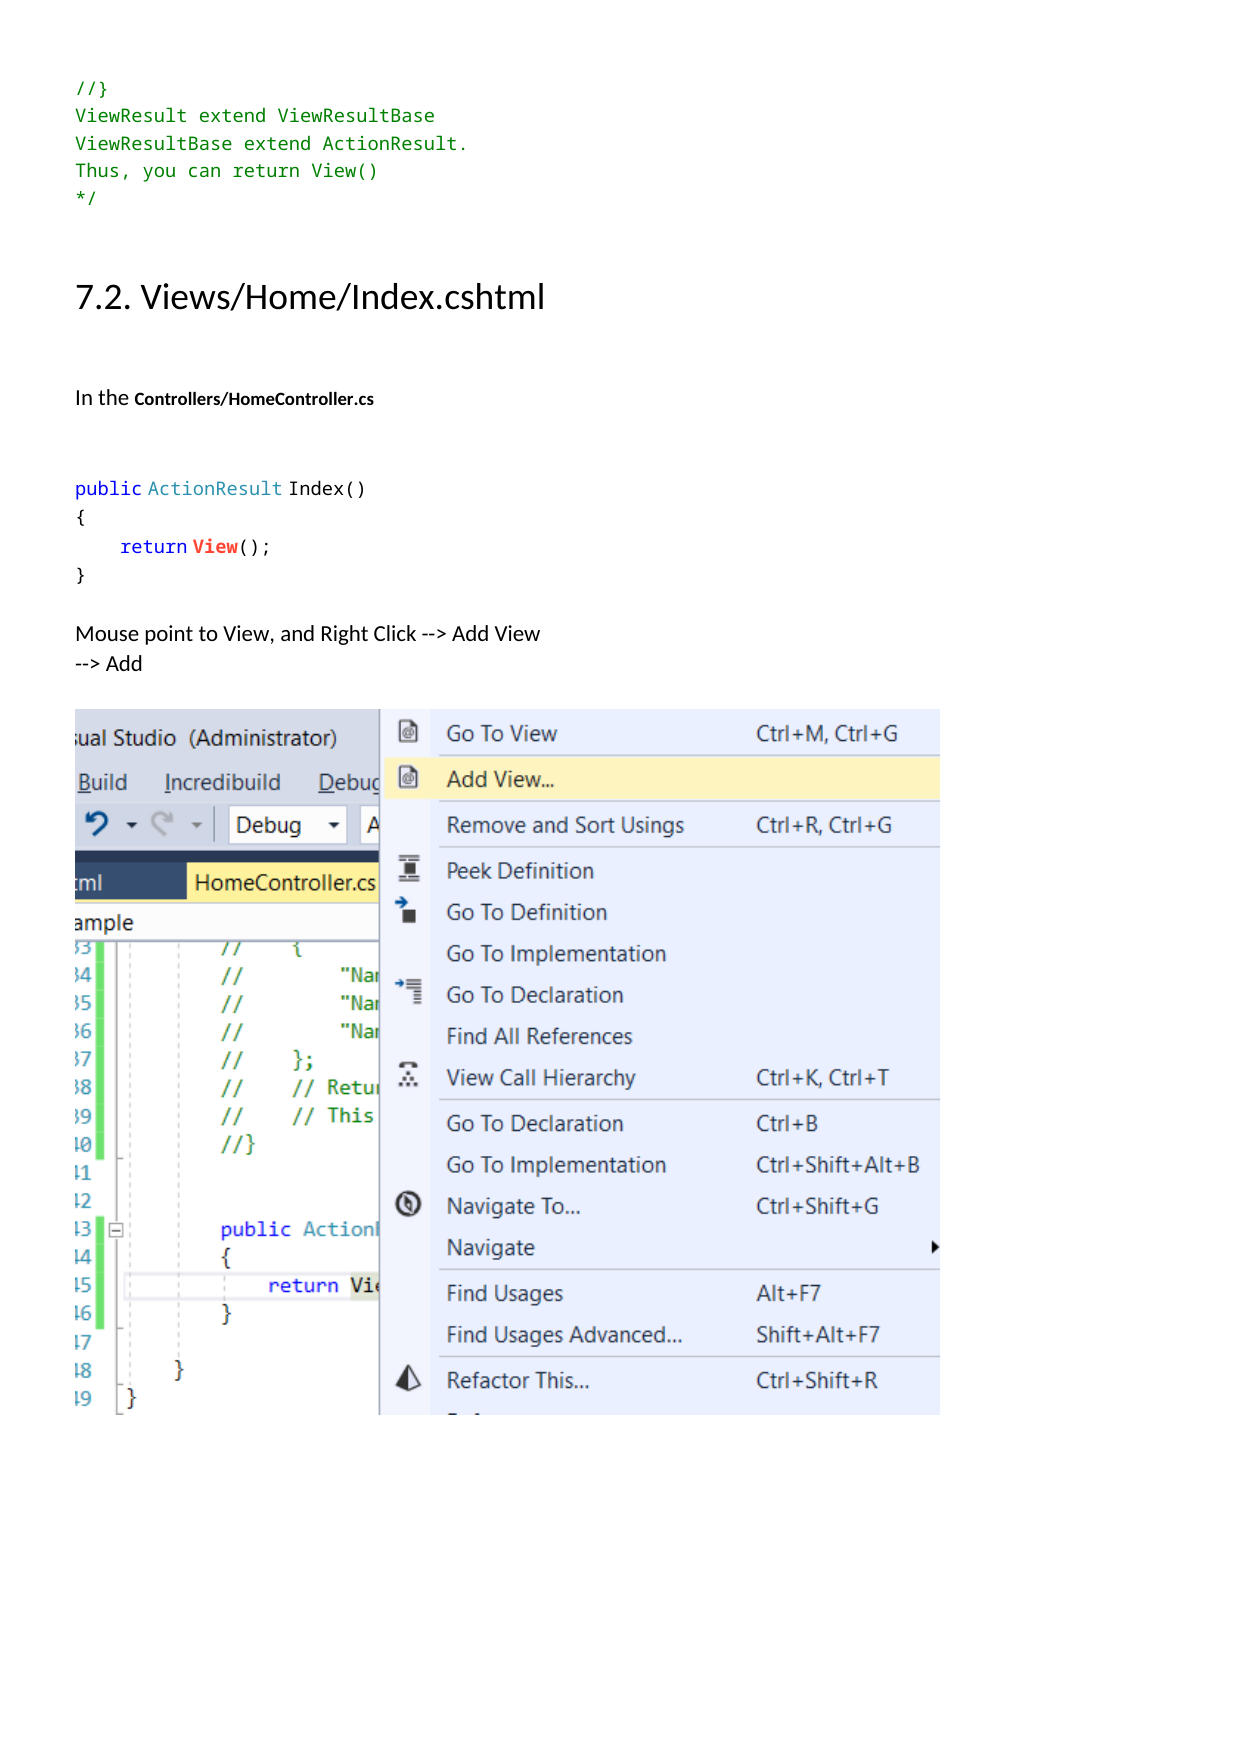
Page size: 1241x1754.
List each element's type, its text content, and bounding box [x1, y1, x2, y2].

text */ [75, 185, 1165, 211]
text public ActionResult Index() [75, 473, 1165, 501]
text In the Controllers/HomeController.cs [75, 383, 1165, 411]
text ViewResult extend ViewResultBase [75, 102, 1165, 128]
text } [75, 561, 1165, 587]
text Mouse point to View, and Right Click --> Add View [75, 619, 1165, 647]
text { [75, 504, 1165, 529]
text //} [75, 75, 1165, 101]
text --> Add [75, 649, 1165, 677]
picture [75, 709, 941, 1415]
text ViewResultBase extend ActionResult. [75, 130, 1165, 156]
text 7.2. Views/Home/Index.cshtml [75, 273, 1165, 319]
text Thus, you can return View() [75, 157, 1165, 183]
text return View(); [75, 531, 1165, 559]
